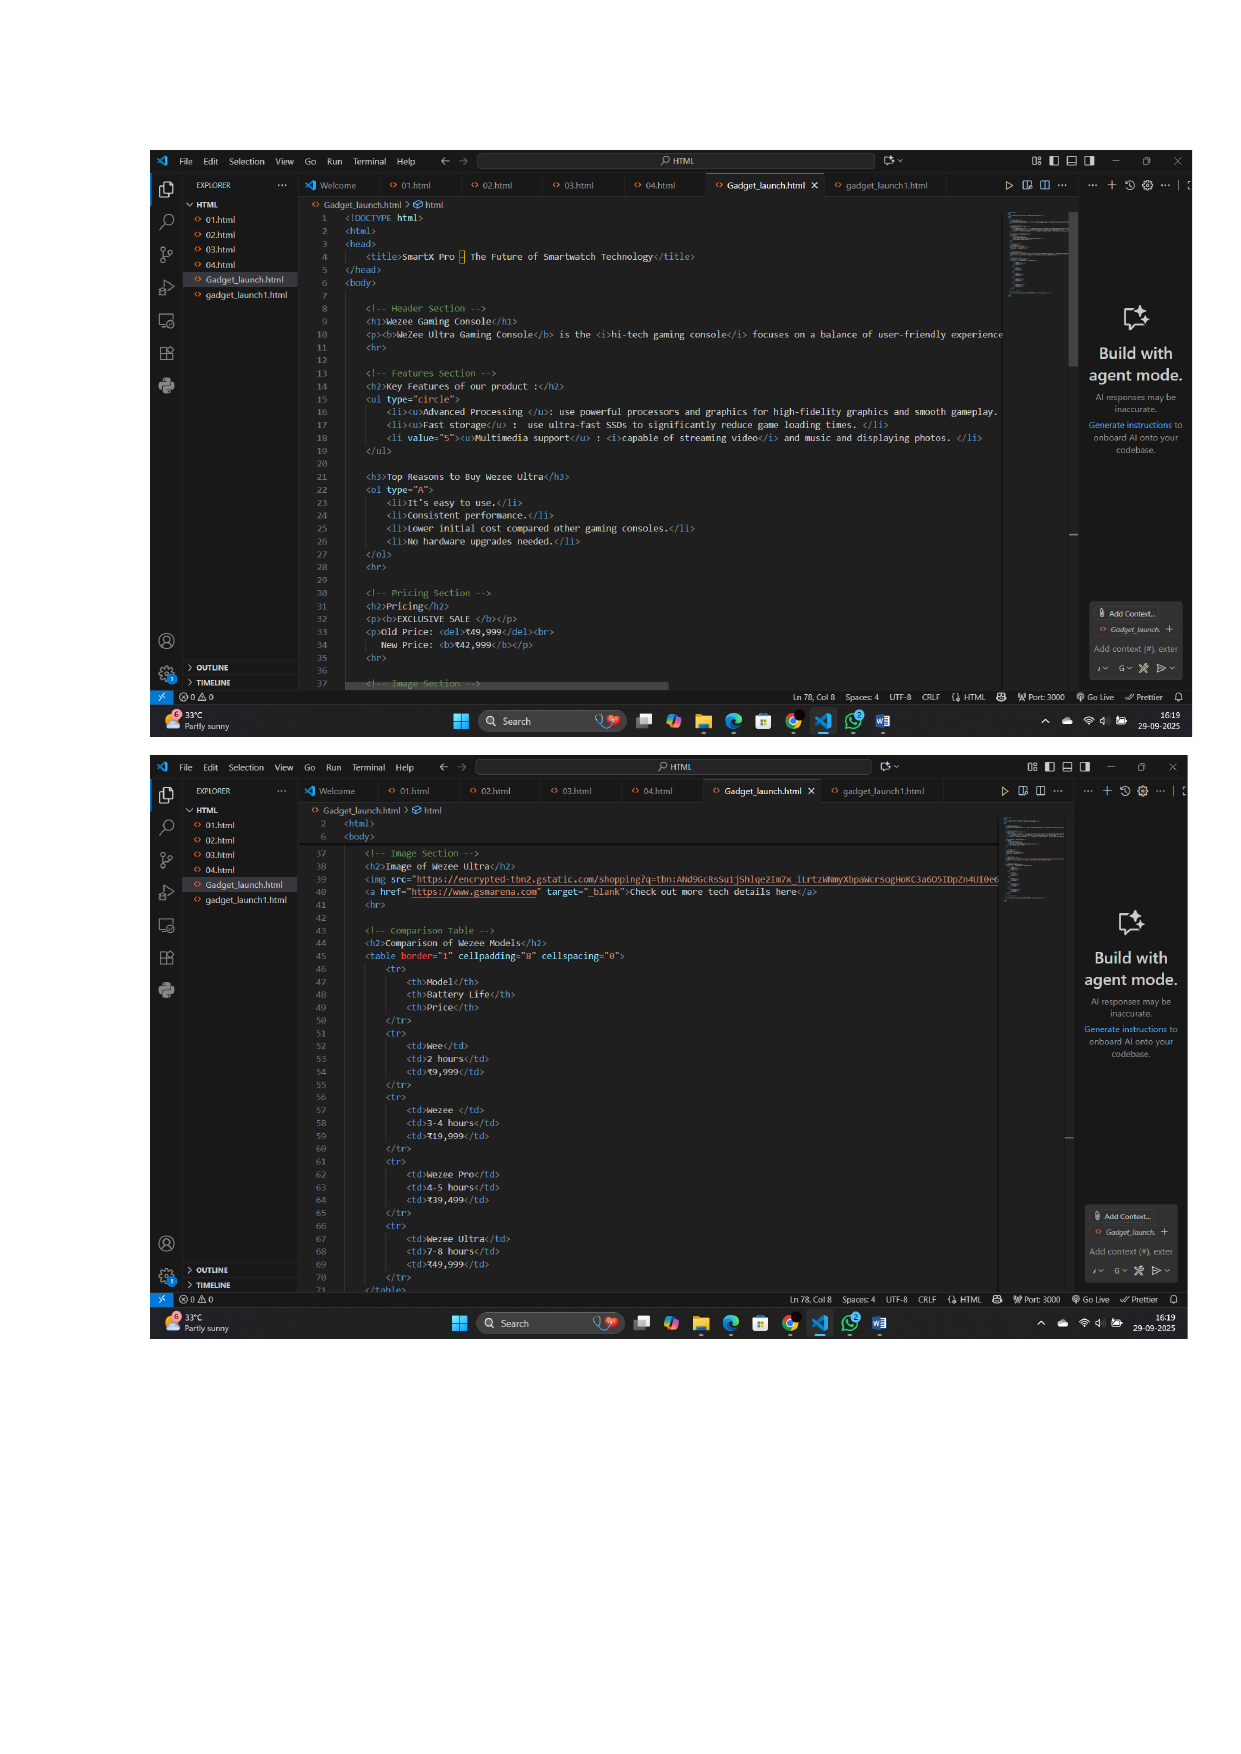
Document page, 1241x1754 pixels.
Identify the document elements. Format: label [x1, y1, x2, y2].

picture [150, 150, 1193, 737]
picture [150, 755, 1188, 1339]
